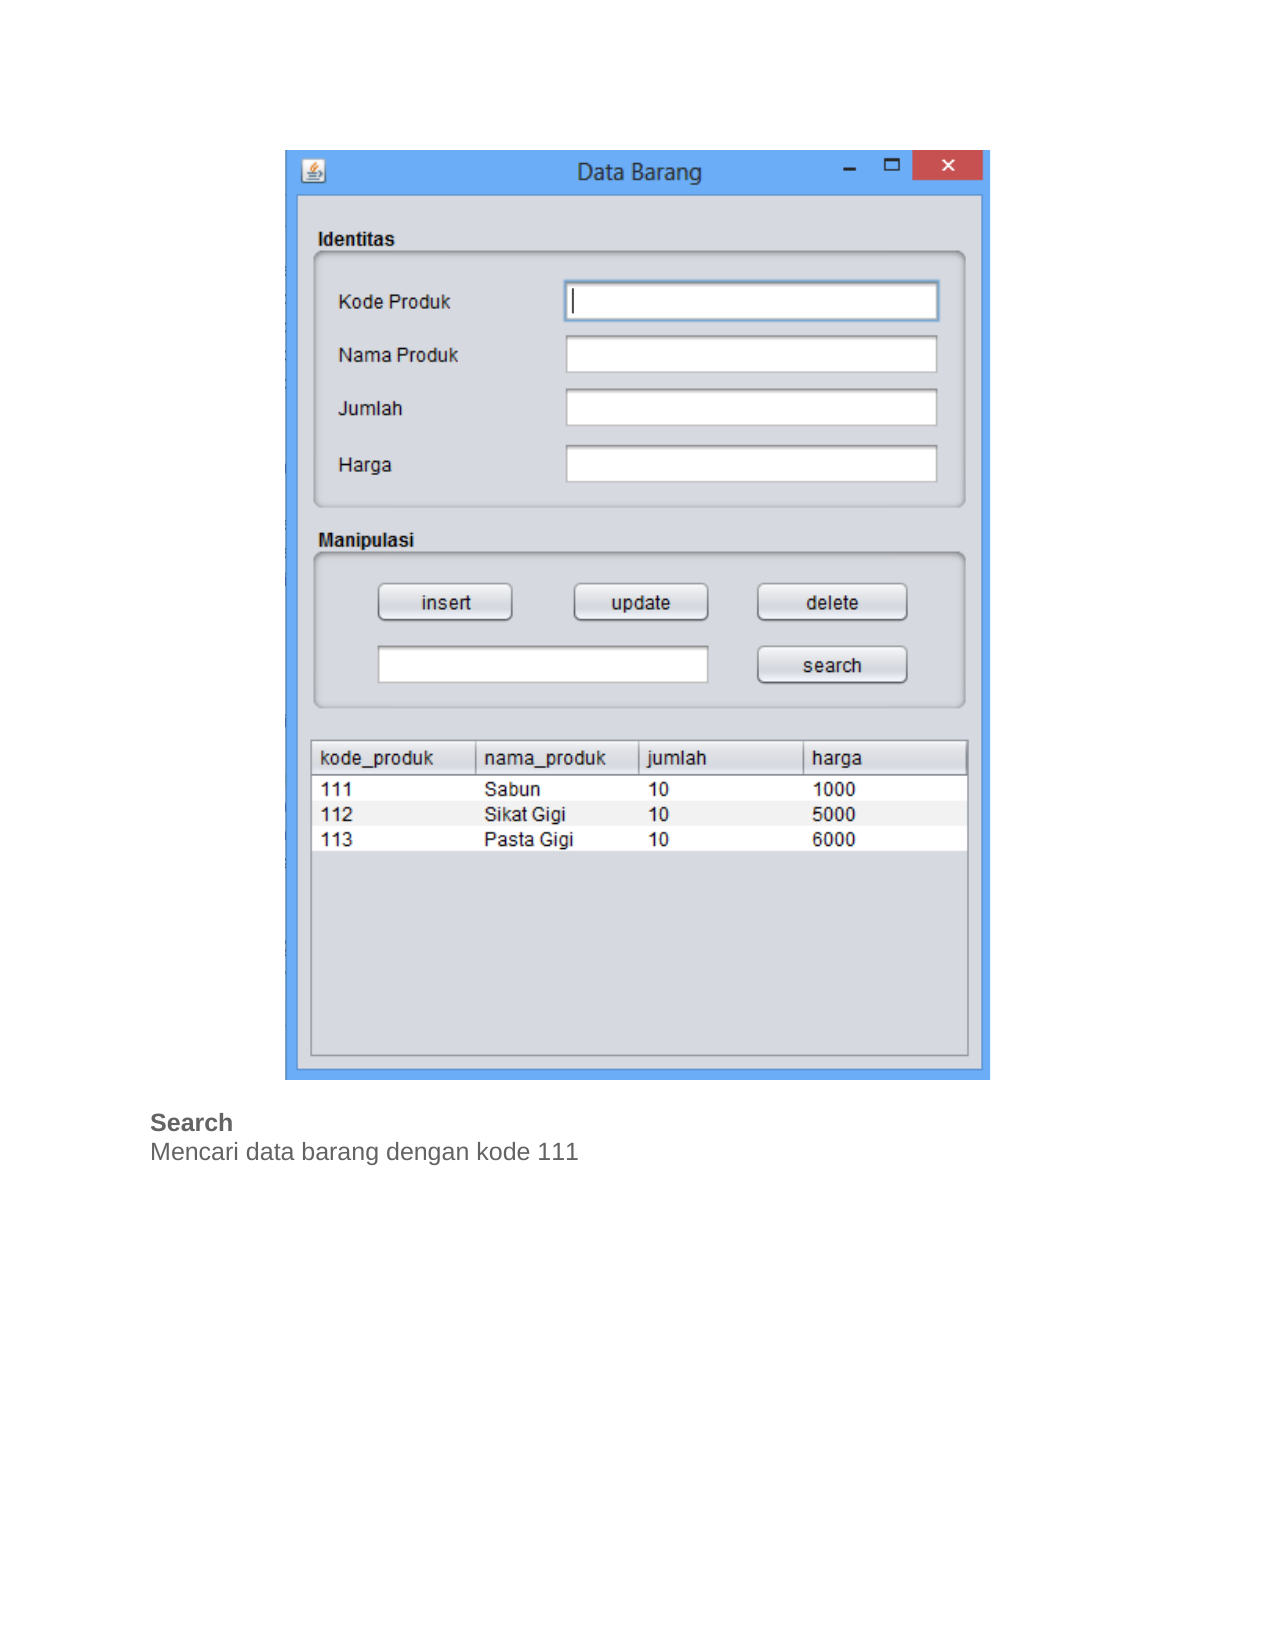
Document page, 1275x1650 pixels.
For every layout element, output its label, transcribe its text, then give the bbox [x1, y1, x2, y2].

text Search [150, 1108, 1125, 1137]
picture [285, 150, 990, 1080]
text Mencari data barang dengan kode 111 [150, 1137, 1125, 1166]
